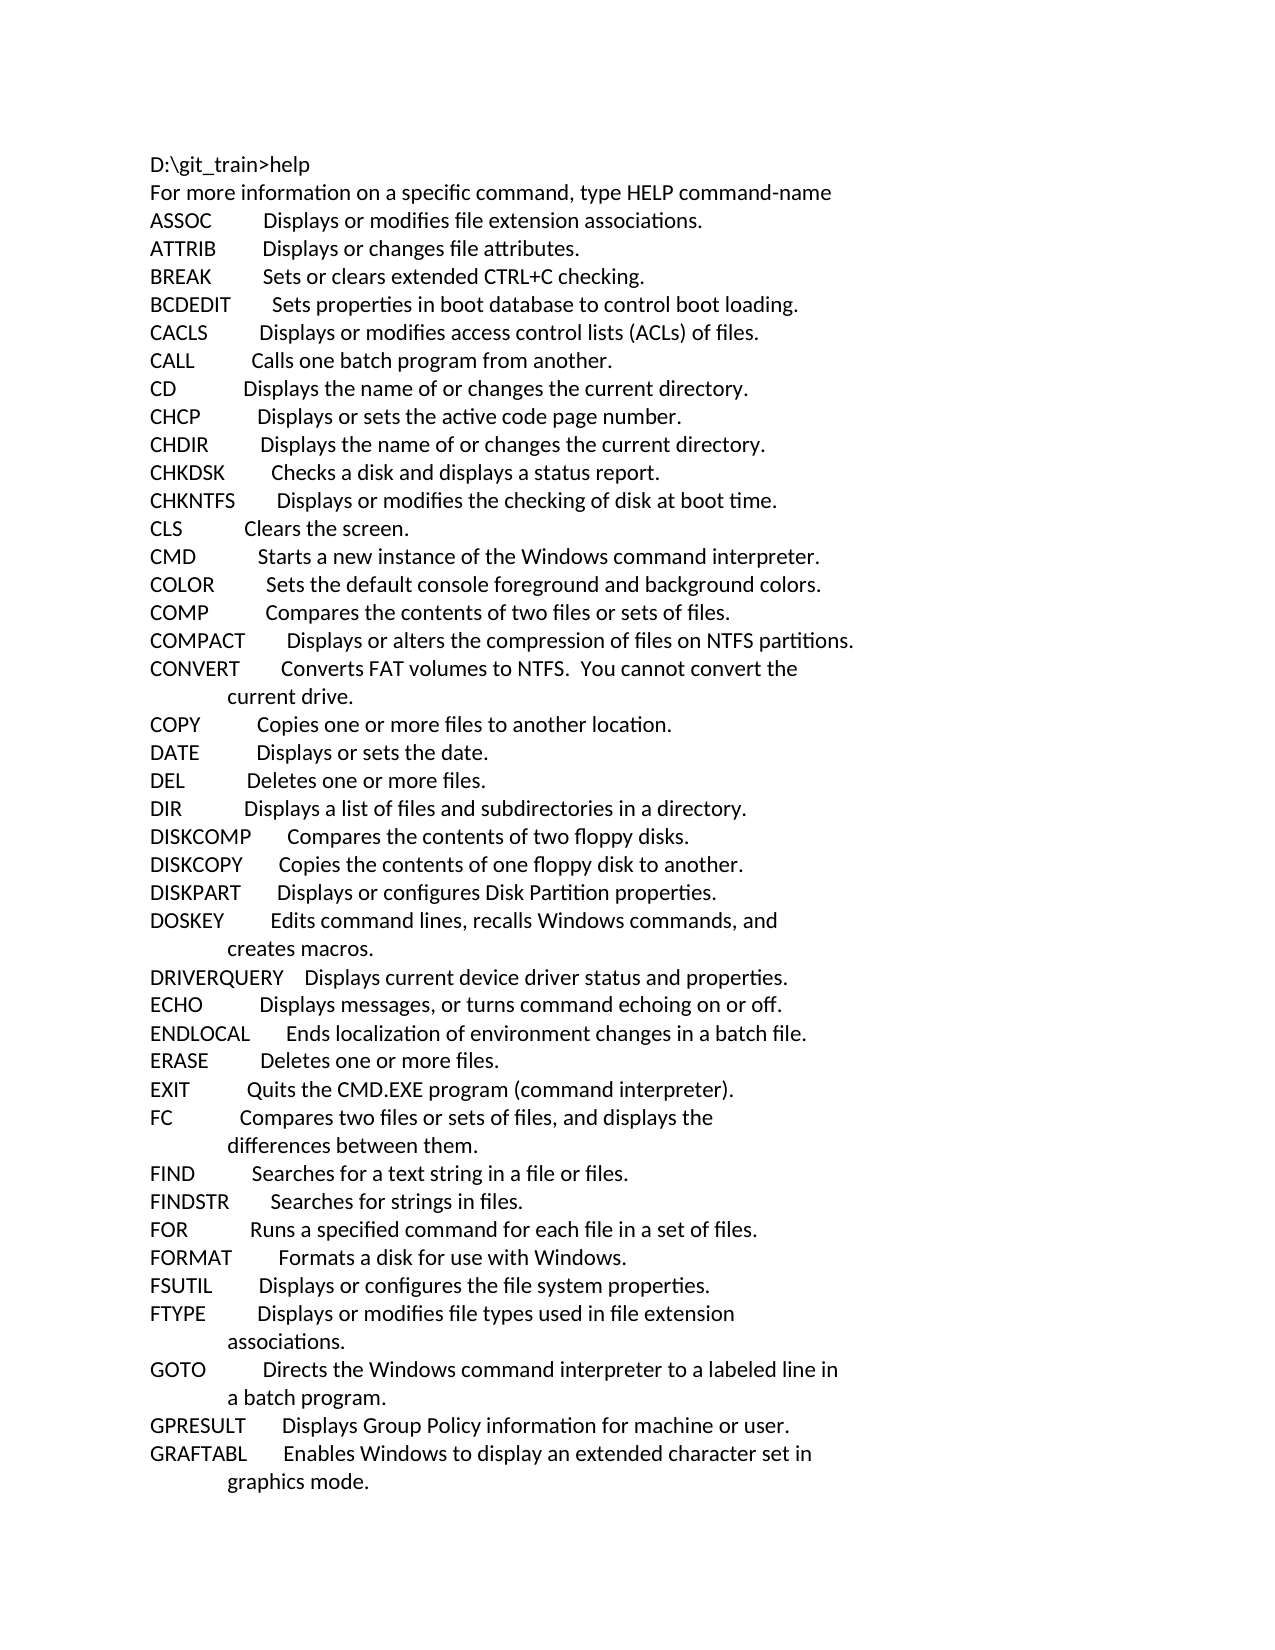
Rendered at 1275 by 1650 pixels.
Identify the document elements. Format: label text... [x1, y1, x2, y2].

text FSUTIL Displays or configures the file system properties. [150, 1271, 1125, 1299]
text differences between them. [150, 1131, 1125, 1159]
text CHKNTFS Displays or modifies the checking of disk at boot time. [150, 486, 1125, 514]
text associations. [150, 1327, 1125, 1355]
text FIND Searches for a text string in a file or files. [150, 1159, 1125, 1187]
text CALL Calls one batch program from another. [150, 346, 1125, 374]
text GOTO Directs the Windows command interpreter to a labeled line in [150, 1355, 1125, 1383]
text BREAK Sets or clears extended CTRL+C checking. [150, 262, 1125, 290]
text CLS Clears the screen. [150, 514, 1125, 542]
text FOR Runs a specified command for each file in a set of files. [150, 1215, 1125, 1243]
text For more information on a specific command, type HELP command-name [150, 178, 1125, 206]
text COPY Copies one or more files to another location. [150, 710, 1125, 738]
text DOSKEY Edits command lines, recalls Windows commands, and [150, 907, 1125, 934]
text creates macros. [150, 934, 1125, 963]
text GRAFTABL Enables Windows to display an extended character set in [150, 1439, 1125, 1467]
text D:\git_train>help [150, 150, 1125, 178]
text current drive. [150, 682, 1125, 710]
text CACLS Displays or modifies access control lists (ACLs) of files. [150, 318, 1125, 346]
text EXIT Quits the CMD.EXE program (command interpreter). [150, 1075, 1125, 1103]
text FORMAT Formats a disk for use with Windows. [150, 1243, 1125, 1271]
text ATTRIB Displays or changes file attributes. [150, 234, 1125, 262]
text DISKCOMP Compares the contents of two floppy disks. [150, 822, 1125, 851]
text FC Compares two files or sets of files, and displays the [150, 1103, 1125, 1131]
text FINDSTR Searches for strings in files. [150, 1187, 1125, 1215]
text CMD Starts a new instance of the Windows command interpreter. [150, 542, 1125, 570]
text DISKPART Displays or configures Disk Partition properties. [150, 878, 1125, 907]
text a batch program. [150, 1383, 1125, 1411]
text COLOR Sets the default console foreground and background colors. [150, 570, 1125, 598]
text CHDIR Displays the name of or changes the current directory. [150, 430, 1125, 458]
text GPRESULT Displays Group Policy information for machine or user. [150, 1411, 1125, 1439]
text ERASE Deletes one or more files. [150, 1047, 1125, 1075]
text DATE Displays or sets the date. [150, 738, 1125, 766]
text ASSOC Displays or modifies file extension associations. [150, 206, 1125, 234]
text BCDEDIT Sets properties in boot database to control boot loading. [150, 290, 1125, 318]
text DIR Displays a list of files and subdirectories in a directory. [150, 794, 1125, 822]
text CHKDSK Checks a disk and displays a status report. [150, 458, 1125, 486]
text CD Displays the name of or changes the current directory. [150, 374, 1125, 402]
text COMPACT Displays or alters the compression of files on NTFS partitions. [150, 626, 1125, 654]
text DRIVERQUERY Displays current device driver status and properties. [150, 963, 1125, 991]
text ENDLOCAL Ends localization of environment changes in a batch file. [150, 1019, 1125, 1047]
text ECHO Displays messages, or turns command echoing on or off. [150, 991, 1125, 1019]
text graphics mode. [150, 1467, 1125, 1495]
text FTYPE Displays or modifies file types used in file extension [150, 1299, 1125, 1327]
text DEL Deletes one or more files. [150, 766, 1125, 794]
text COMP Compares the contents of two files or sets of files. [150, 598, 1125, 626]
text CONVERT Converts FAT volumes to NTFS. You cannot convert the [150, 654, 1125, 682]
text DISKCOPY Copies the contents of one floppy disk to another. [150, 851, 1125, 878]
text CHCP Displays or sets the active code page number. [150, 402, 1125, 430]
